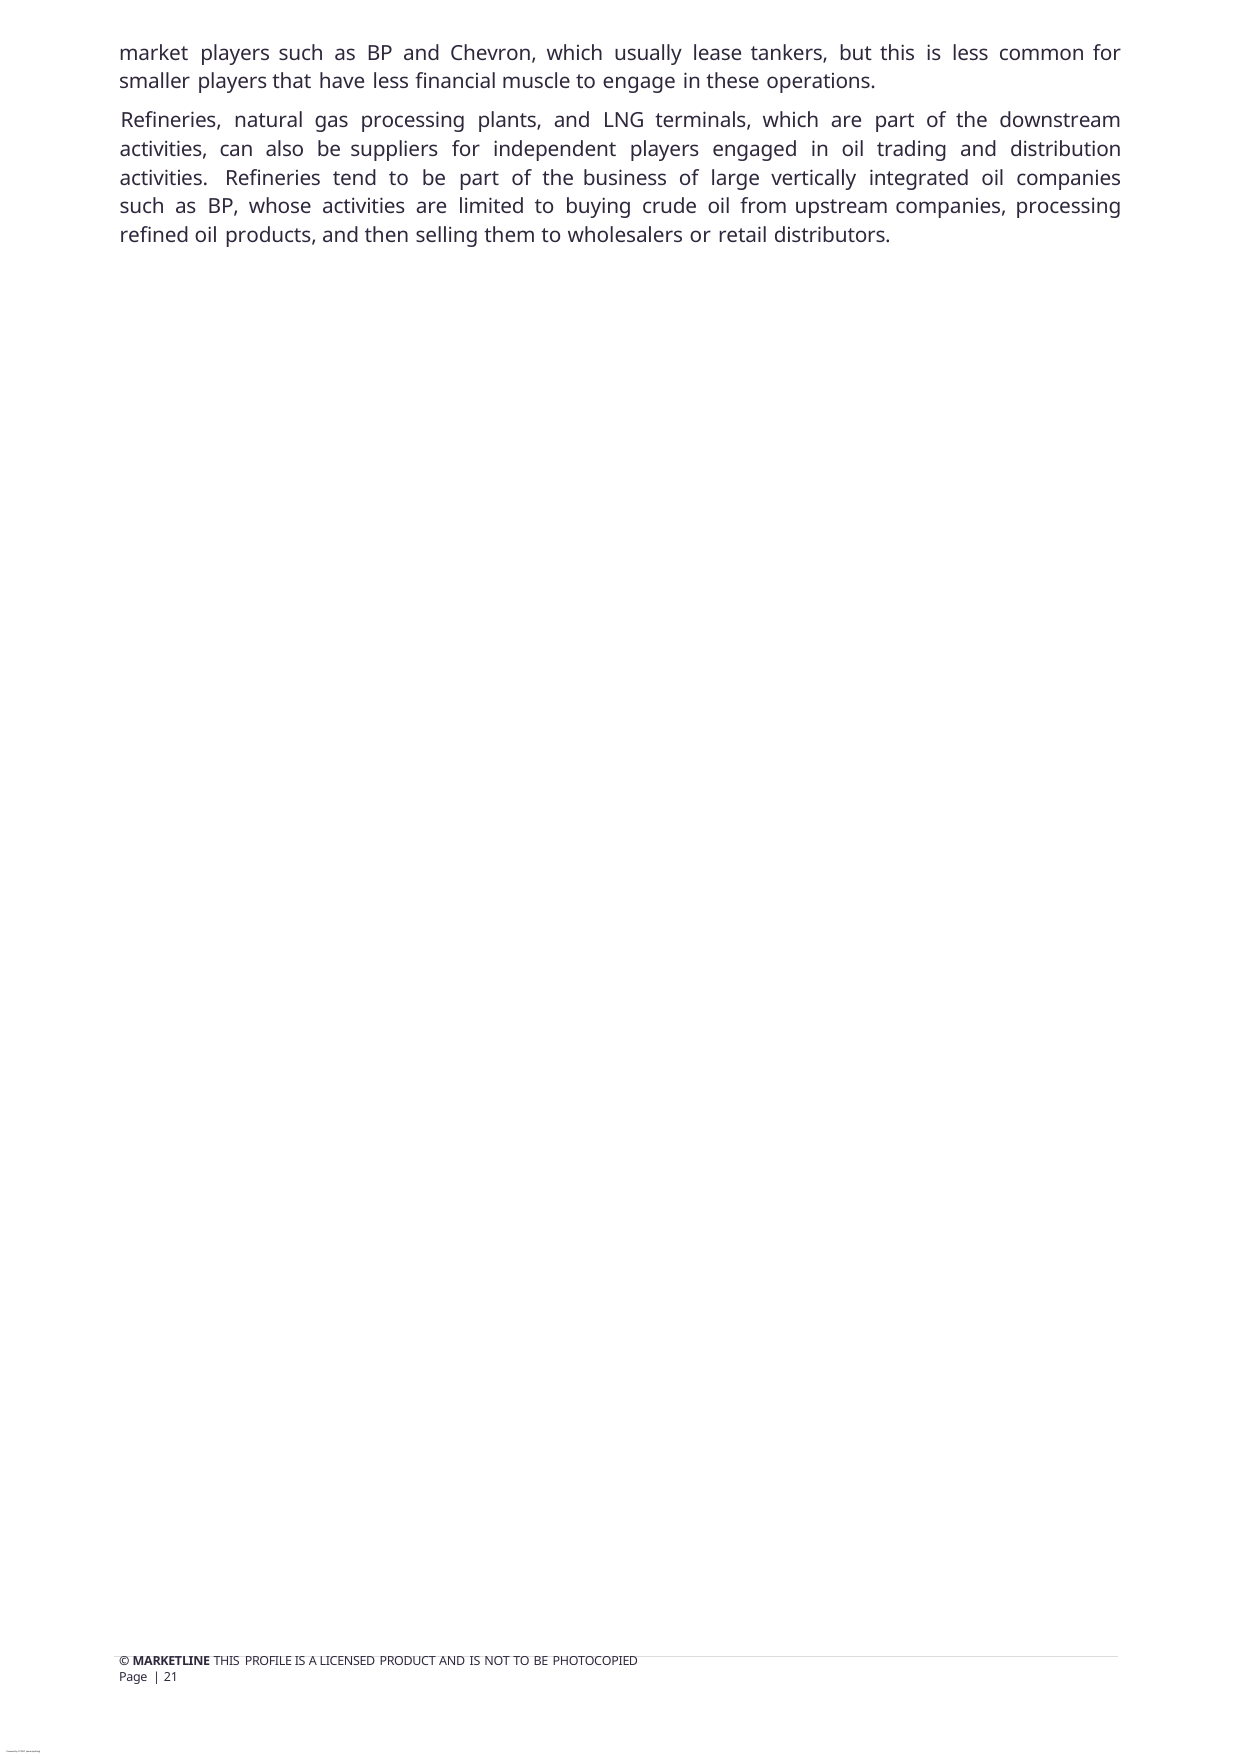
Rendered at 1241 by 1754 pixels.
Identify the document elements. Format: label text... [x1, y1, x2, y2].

text Refineries, natural gas processing plants, and LNG terminals, which are part of the downstream activities, can also be suppliers for independent players engaged in oil trading and distribution activities. Refineries tend to be part of the business of large vertically integrated oil companies such as BP, whose activities are limited to buying crude oil from upstream companies, processing refined oil products, and then selling them to wholesalers or retail distributors. [119, 106, 1122, 248]
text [119, 38, 1122, 95]
